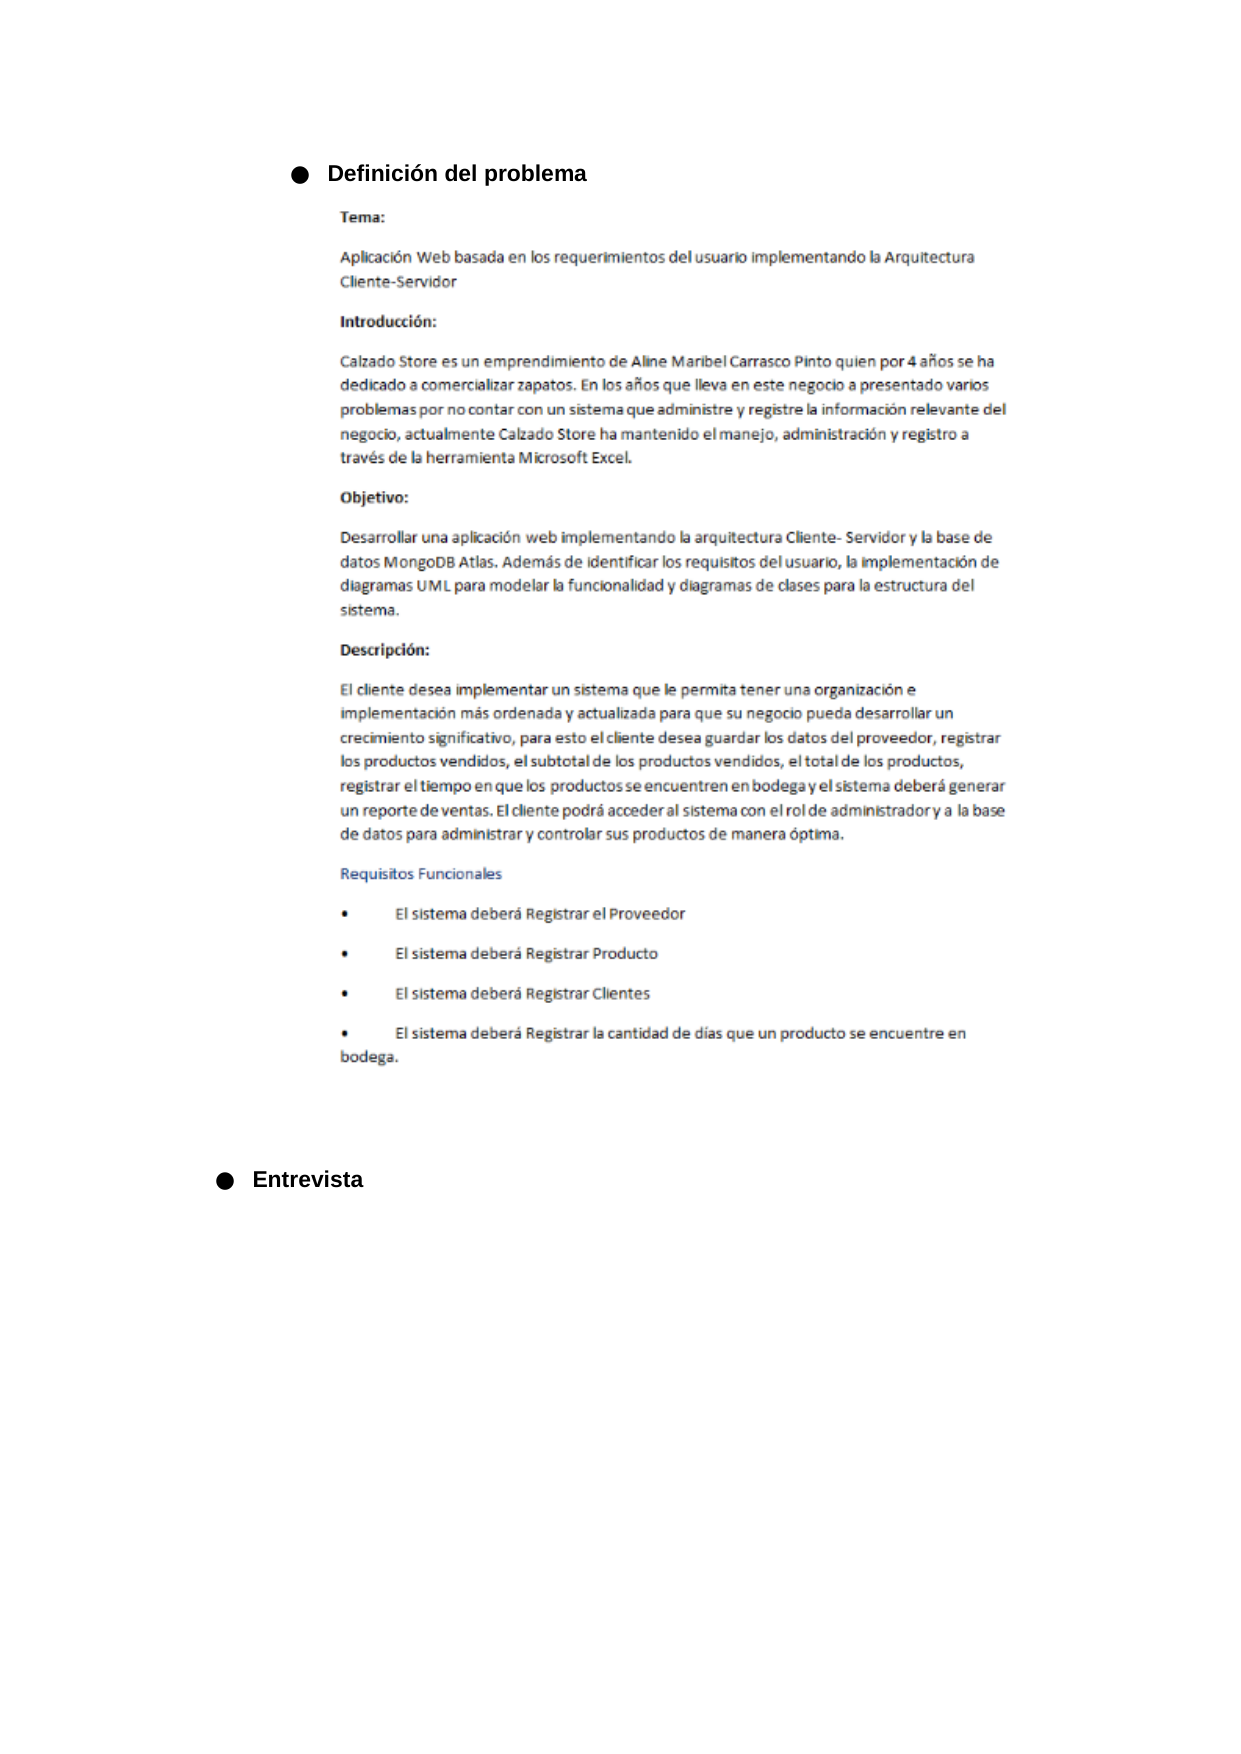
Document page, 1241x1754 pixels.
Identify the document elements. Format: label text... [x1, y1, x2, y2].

picture [327, 196, 1035, 1078]
list Entrevista [215, 1153, 1063, 1200]
